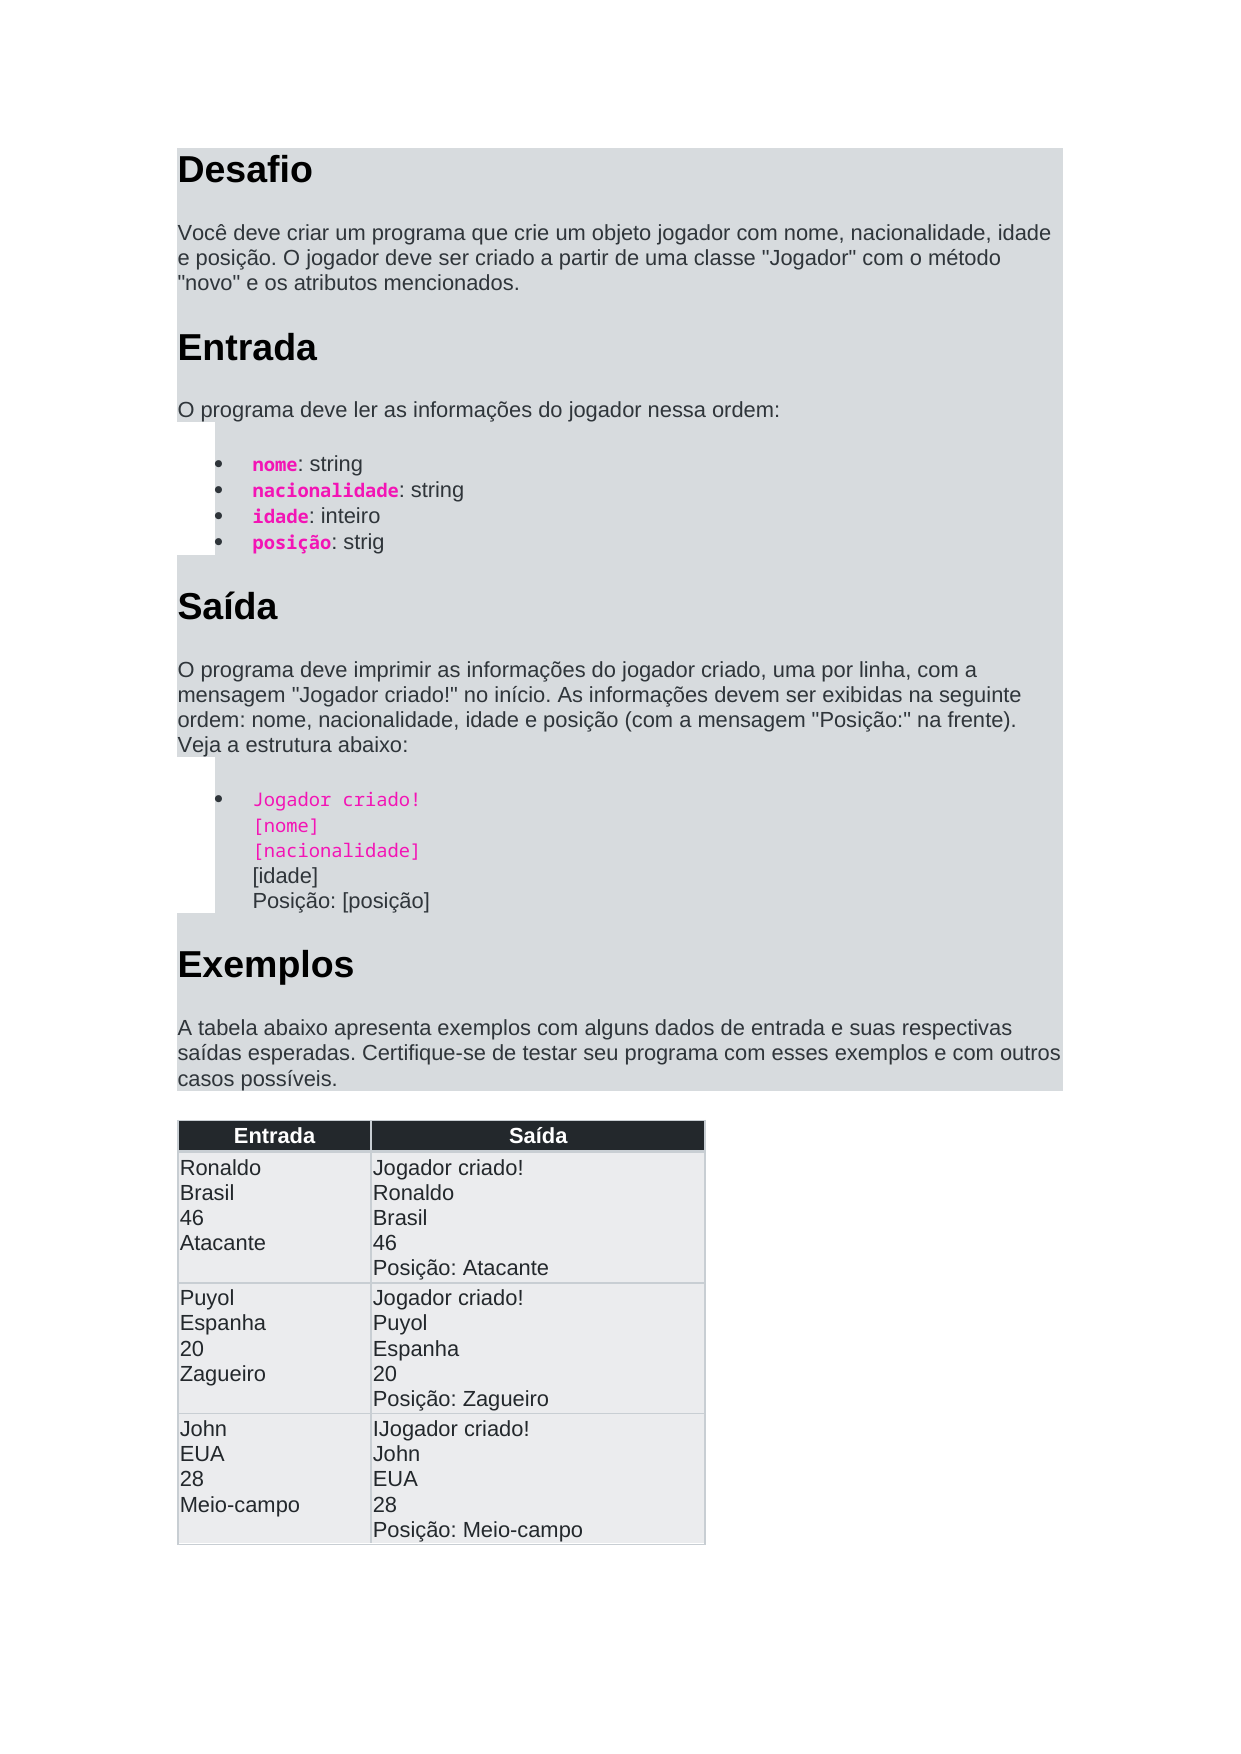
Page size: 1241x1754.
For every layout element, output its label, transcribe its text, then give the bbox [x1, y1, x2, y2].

text Desafio [177, 148, 1063, 191]
table_cell Jogador criado! Ronaldo Brasil 46 Posição: Atacante [372, 1153, 704, 1282]
list posição: strig [215, 529, 1063, 555]
table_cell Ronaldo Brasil 46 Atacante [179, 1153, 370, 1282]
text O programa deve imprimir as informações do jogador criado, uma por linha, com a mensagem "Jogador criado!" no início. As informações devem ser exibidas na seguinte ordem: nome, nacionalidade, idade e posição (com a mensagem "Posição:" na frente). Veja a estrutura abaixo: [177, 657, 1063, 757]
text O programa deve ler as informações do jogador nessa ordem: [177, 397, 1063, 422]
text A tabela abaixo apresenta exemplos com alguns dados de entrada e suas respectivas saídas esperadas. Certifique-se de testar seu programa com esses exemplos e com outros casos possíveis. [177, 1015, 1063, 1091]
table_cell Jogador criado! Puyol Espanha 20 Posição: Zagueiro [372, 1284, 704, 1413]
text Saída [177, 584, 1063, 627]
table_header Entrada [179, 1121, 370, 1150]
list nome: string [215, 451, 1063, 477]
list idade: inteiro [215, 503, 1063, 529]
text Você deve criar um programa que crie um objeto jogador com nome, nacionalidade, idade e posição. O jogador deve ser criado a partir de uma classe "Jogador" com o método "novo" e os atributos mencionados. [177, 220, 1063, 296]
table_cell John EUA 28 Meio-campo [179, 1414, 370, 1543]
text Entrada [177, 325, 1063, 368]
table_cell IJogador criado! John EUA 28 Posição: Meio-campo [372, 1414, 704, 1543]
list nacionalidade: string [215, 477, 1063, 503]
table_cell Puyol Espanha 20 Zagueiro [179, 1284, 370, 1413]
list Jogador criado! [nome] [nacionalidade] [idade] Posição: [posição] [215, 787, 1063, 913]
table_header Saída [372, 1121, 704, 1150]
text Exemplos [177, 943, 1063, 986]
